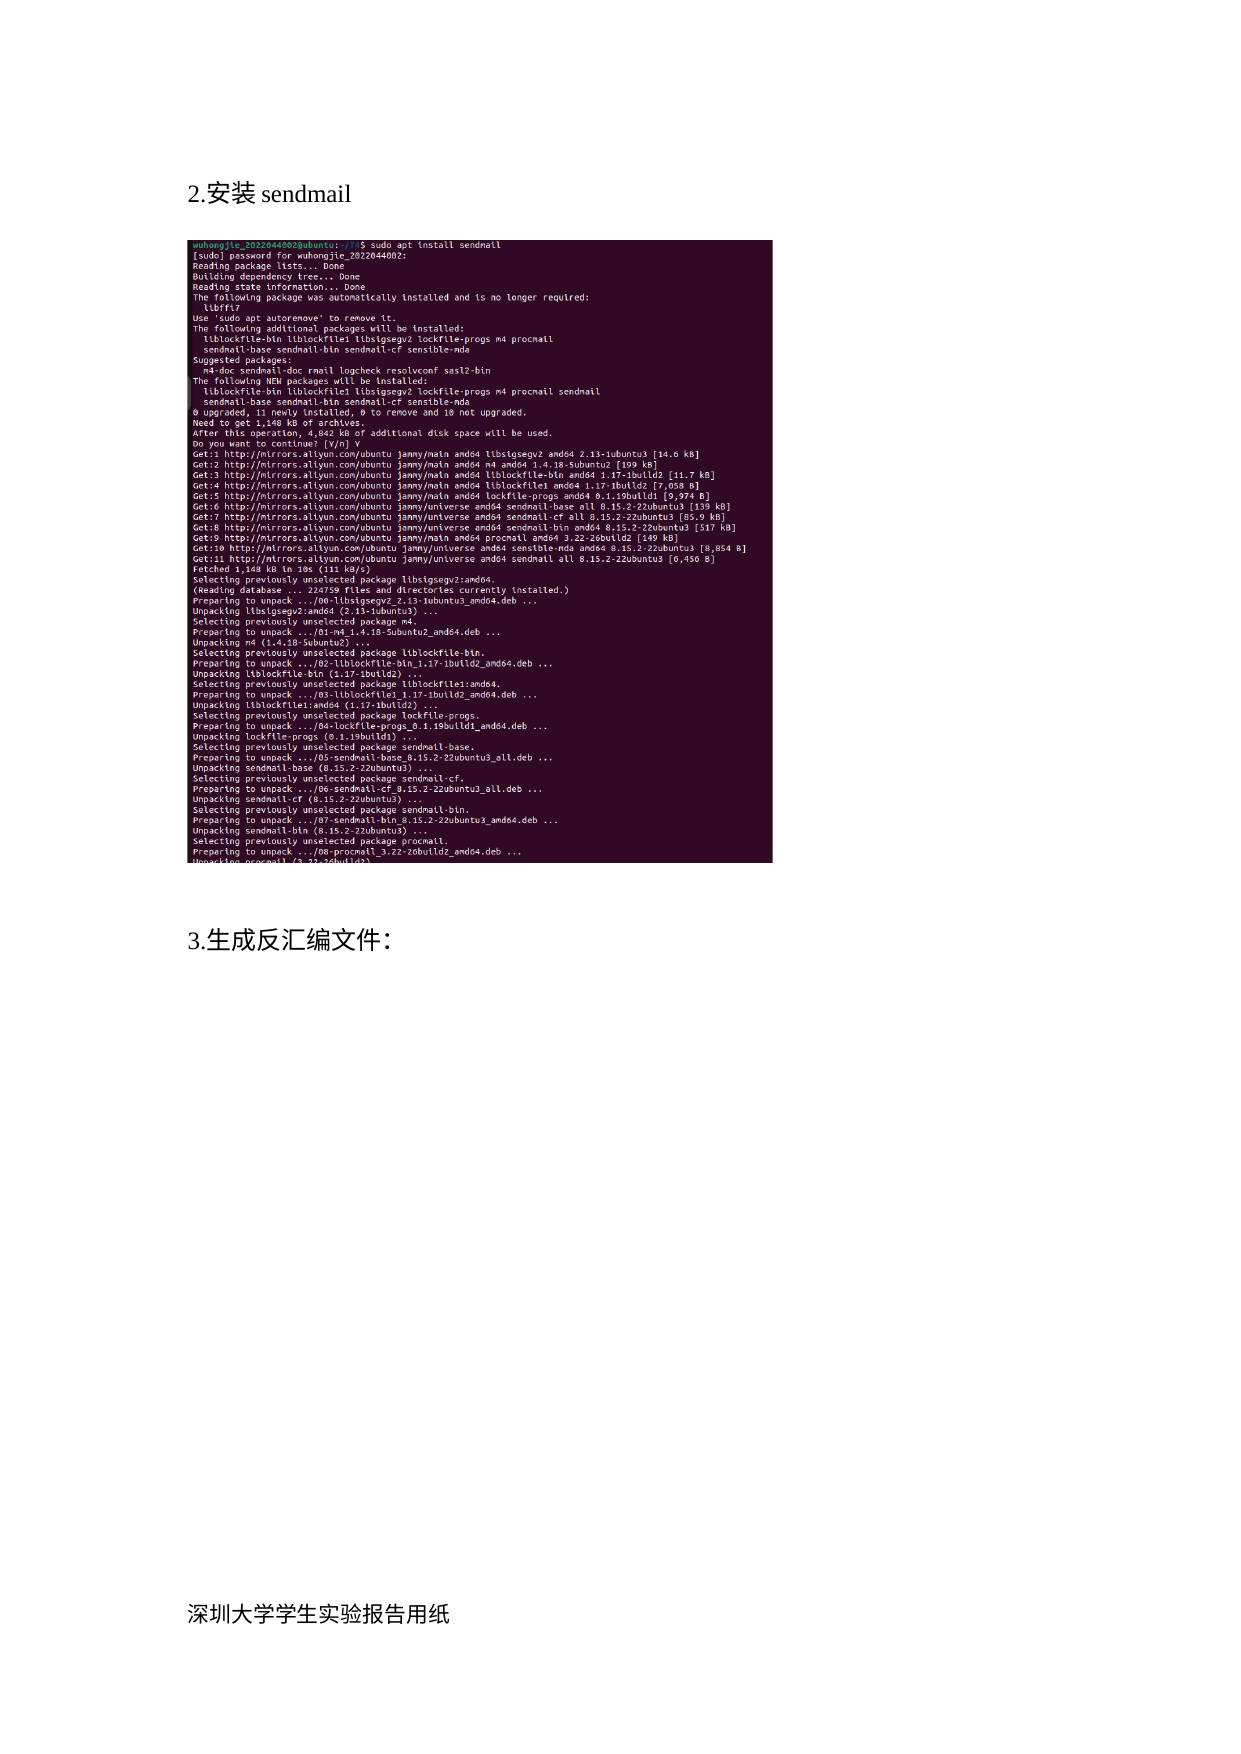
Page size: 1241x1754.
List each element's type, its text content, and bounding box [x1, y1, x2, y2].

picture [187, 240, 773, 863]
text 2.安装sendmail [187, 159, 1053, 224]
text 3.生成反汇编文件： [187, 906, 1053, 971]
